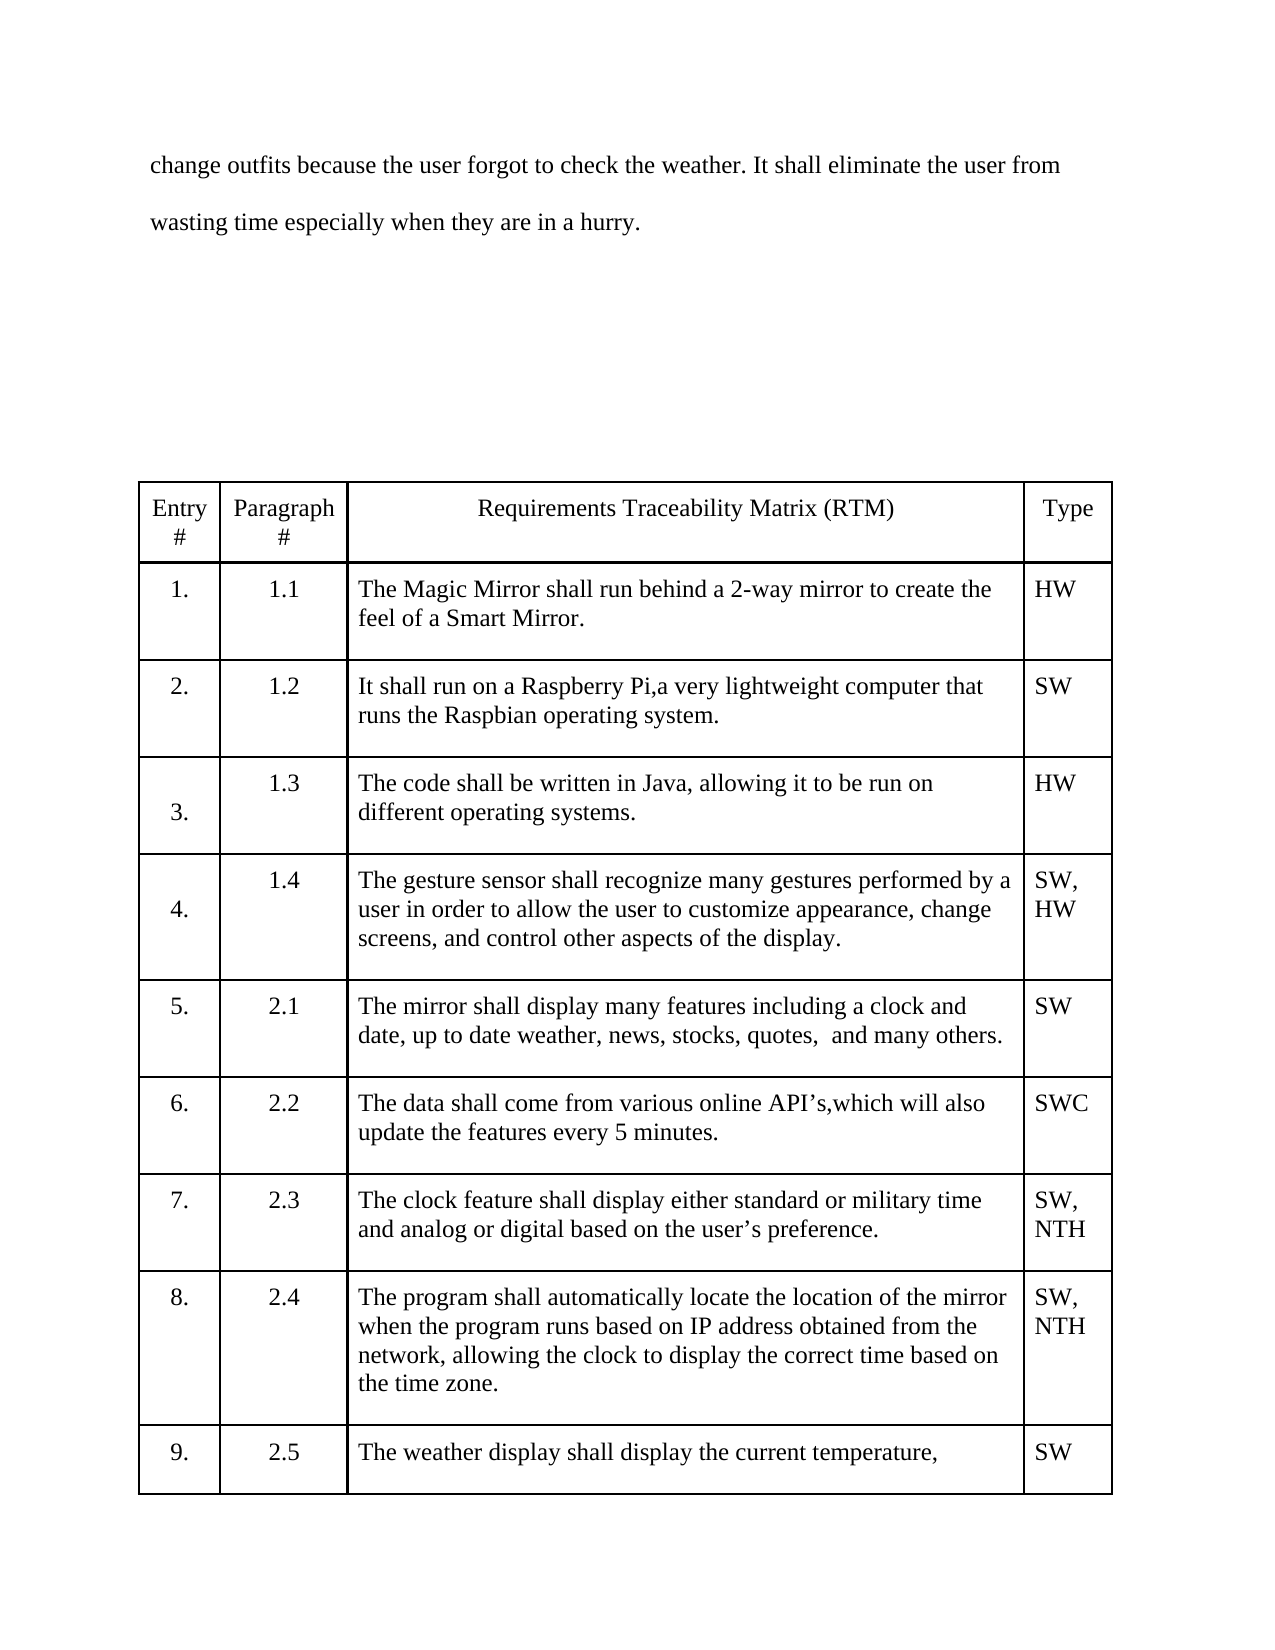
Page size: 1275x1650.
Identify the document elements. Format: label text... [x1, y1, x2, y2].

table_cell SW, NTH [1025, 1175, 1111, 1270]
table_cell SW [1025, 661, 1111, 756]
table_cell The program shall automatically locate the location of the mirror when the program runs based on IP address obtained from the network, allowing the clock to display the correct time based on the time zone. [349, 1272, 1023, 1424]
table_cell 2. [140, 661, 219, 756]
table_cell The data shall come from various online API’s,which will also update the features every 5 minutes. [349, 1078, 1023, 1173]
table_cell 9. [140, 1426, 219, 1493]
table_cell The clock feature shall display either standard or military time and analog or digital based on the user’s preference. [349, 1175, 1023, 1270]
table_cell 1.4 [221, 855, 346, 978]
table_header Requirements Traceability Matrix (RTM) [349, 483, 1023, 561]
table_cell 6. [140, 1078, 219, 1173]
table_cell SW, NTH [1025, 1272, 1111, 1424]
table_cell 2.3 [221, 1175, 346, 1270]
table_cell SW [1025, 1426, 1111, 1493]
table_cell SW, HW [1025, 855, 1111, 978]
table_cell 1.1 [221, 564, 346, 658]
table_cell 1.2 [221, 661, 346, 756]
table_cell The code shall be written in Java, allowing it to be run on different operating systems. [349, 758, 1023, 853]
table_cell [349, 1426, 1023, 1493]
table_header Entry # [140, 483, 219, 561]
table_cell 2.1 [221, 981, 346, 1076]
table_cell 1.3 [221, 758, 346, 853]
table_cell 3. [140, 758, 219, 853]
table_cell SWC [1025, 1078, 1111, 1173]
table_cell HW [1025, 564, 1111, 658]
table_cell 1. [140, 564, 219, 658]
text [150, 150, 1125, 236]
table_cell 7. [140, 1175, 219, 1270]
table_cell The mirror shall display many features including a clock and date, up to date weather, news, stocks, quotes, and many others. [349, 981, 1023, 1076]
table_cell 2.5 [221, 1426, 346, 1493]
table_cell The Magic Mirror shall run behind a 2-way mirror to create the feel of a Smart Mirror. [349, 564, 1023, 658]
table_cell It shall run on a Raspberry Pi,a very lightweight computer that runs the Raspbian operating system. [349, 661, 1023, 756]
table_cell 4. [140, 855, 219, 978]
table_cell 8. [140, 1272, 219, 1424]
table_cell 2.4 [221, 1272, 346, 1424]
table_header Type [1025, 483, 1111, 561]
table_header Paragraph # [221, 483, 346, 561]
table_cell HW [1025, 758, 1111, 853]
table_cell SW [1025, 981, 1111, 1076]
table_cell The gesture sensor shall recognize many gestures performed by a user in order to allow the user to customize appearance, change screens, and control other aspects of the display. [349, 855, 1023, 978]
table_cell 2.2 [221, 1078, 346, 1173]
table_cell 5. [140, 981, 219, 1076]
